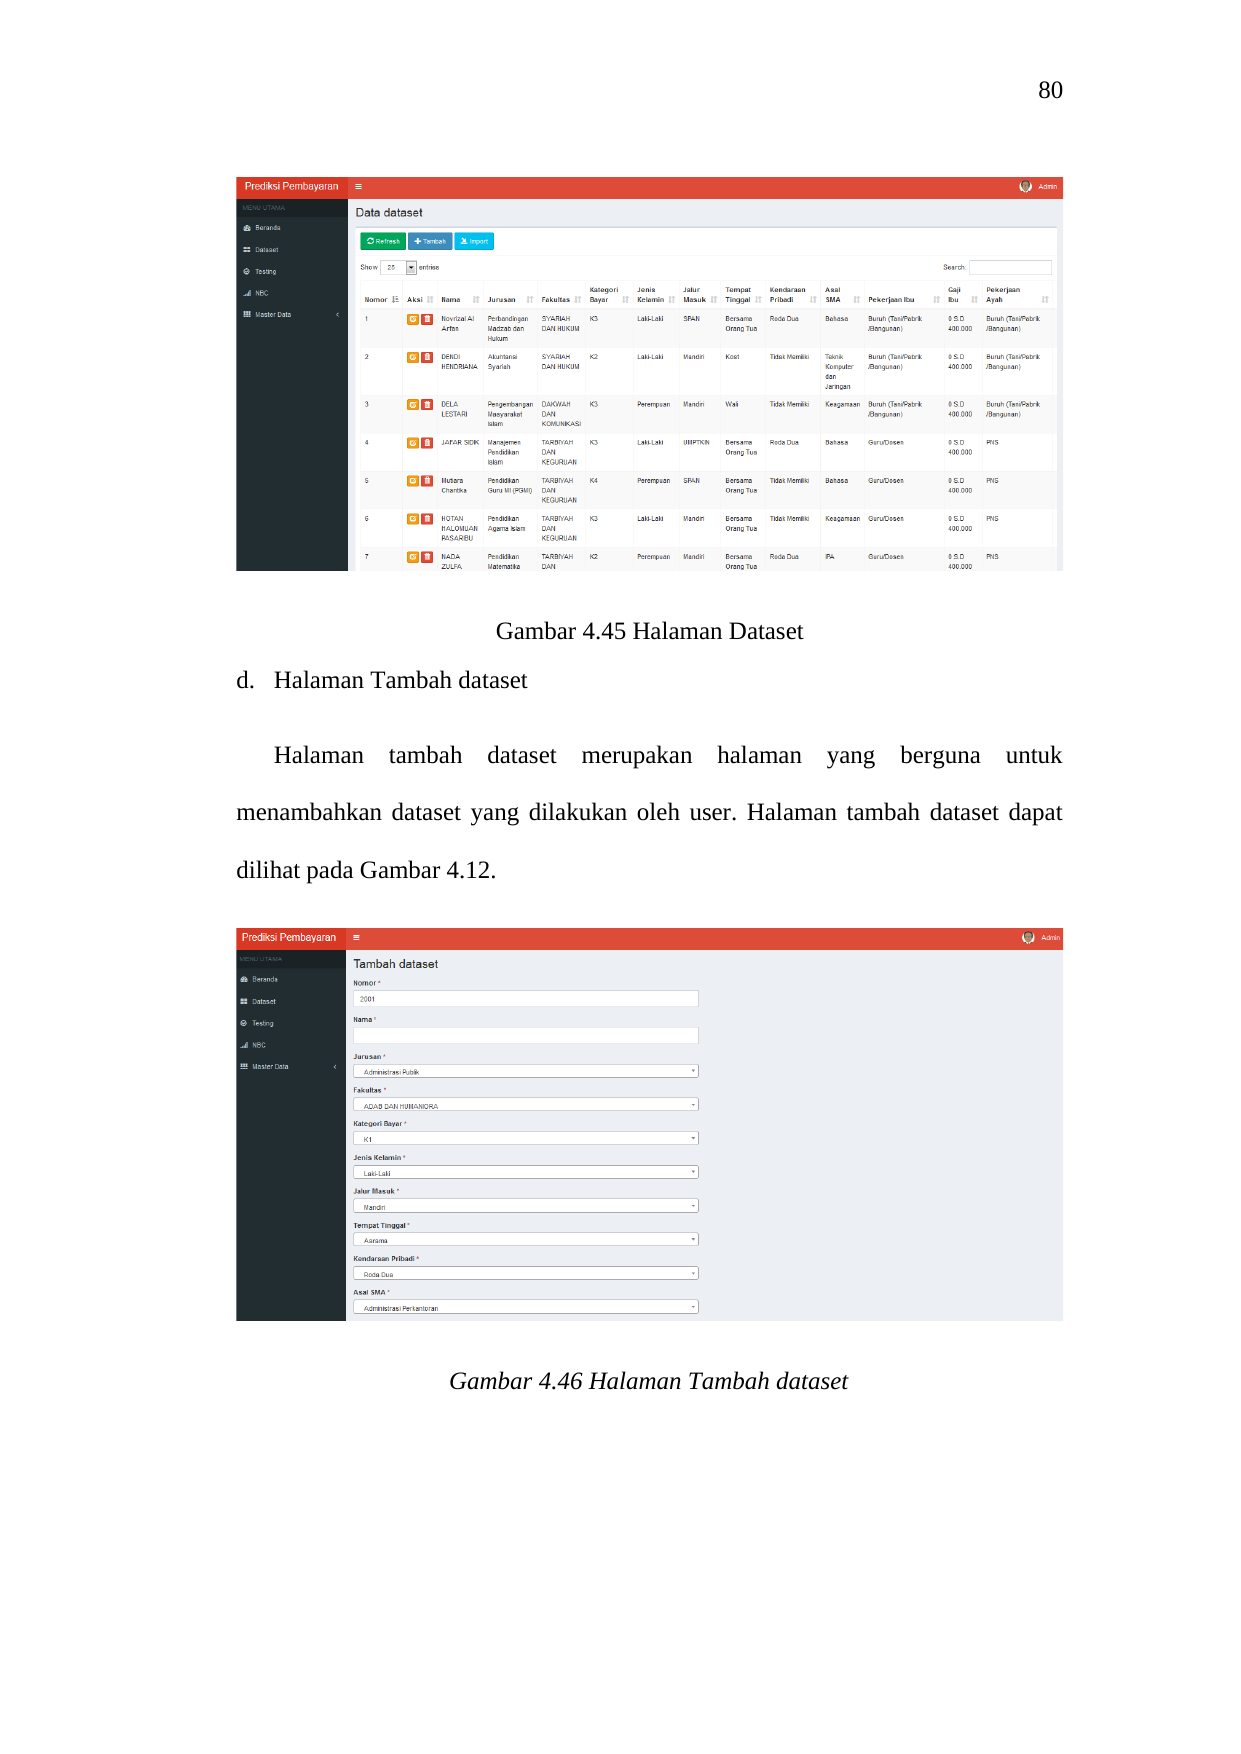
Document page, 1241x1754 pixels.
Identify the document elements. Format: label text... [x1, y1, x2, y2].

picture [236, 928, 1064, 1321]
picture [236, 177, 1064, 571]
list Halaman Tambah dataset [236, 666, 1063, 694]
text Halaman tambah dataset merupakan halaman yang berguna untuk menambahkan dataset yang dilakukan oleh user. Halaman tambah dataset dapat dilihat pada Gambar 4.12. [236, 740, 1063, 883]
